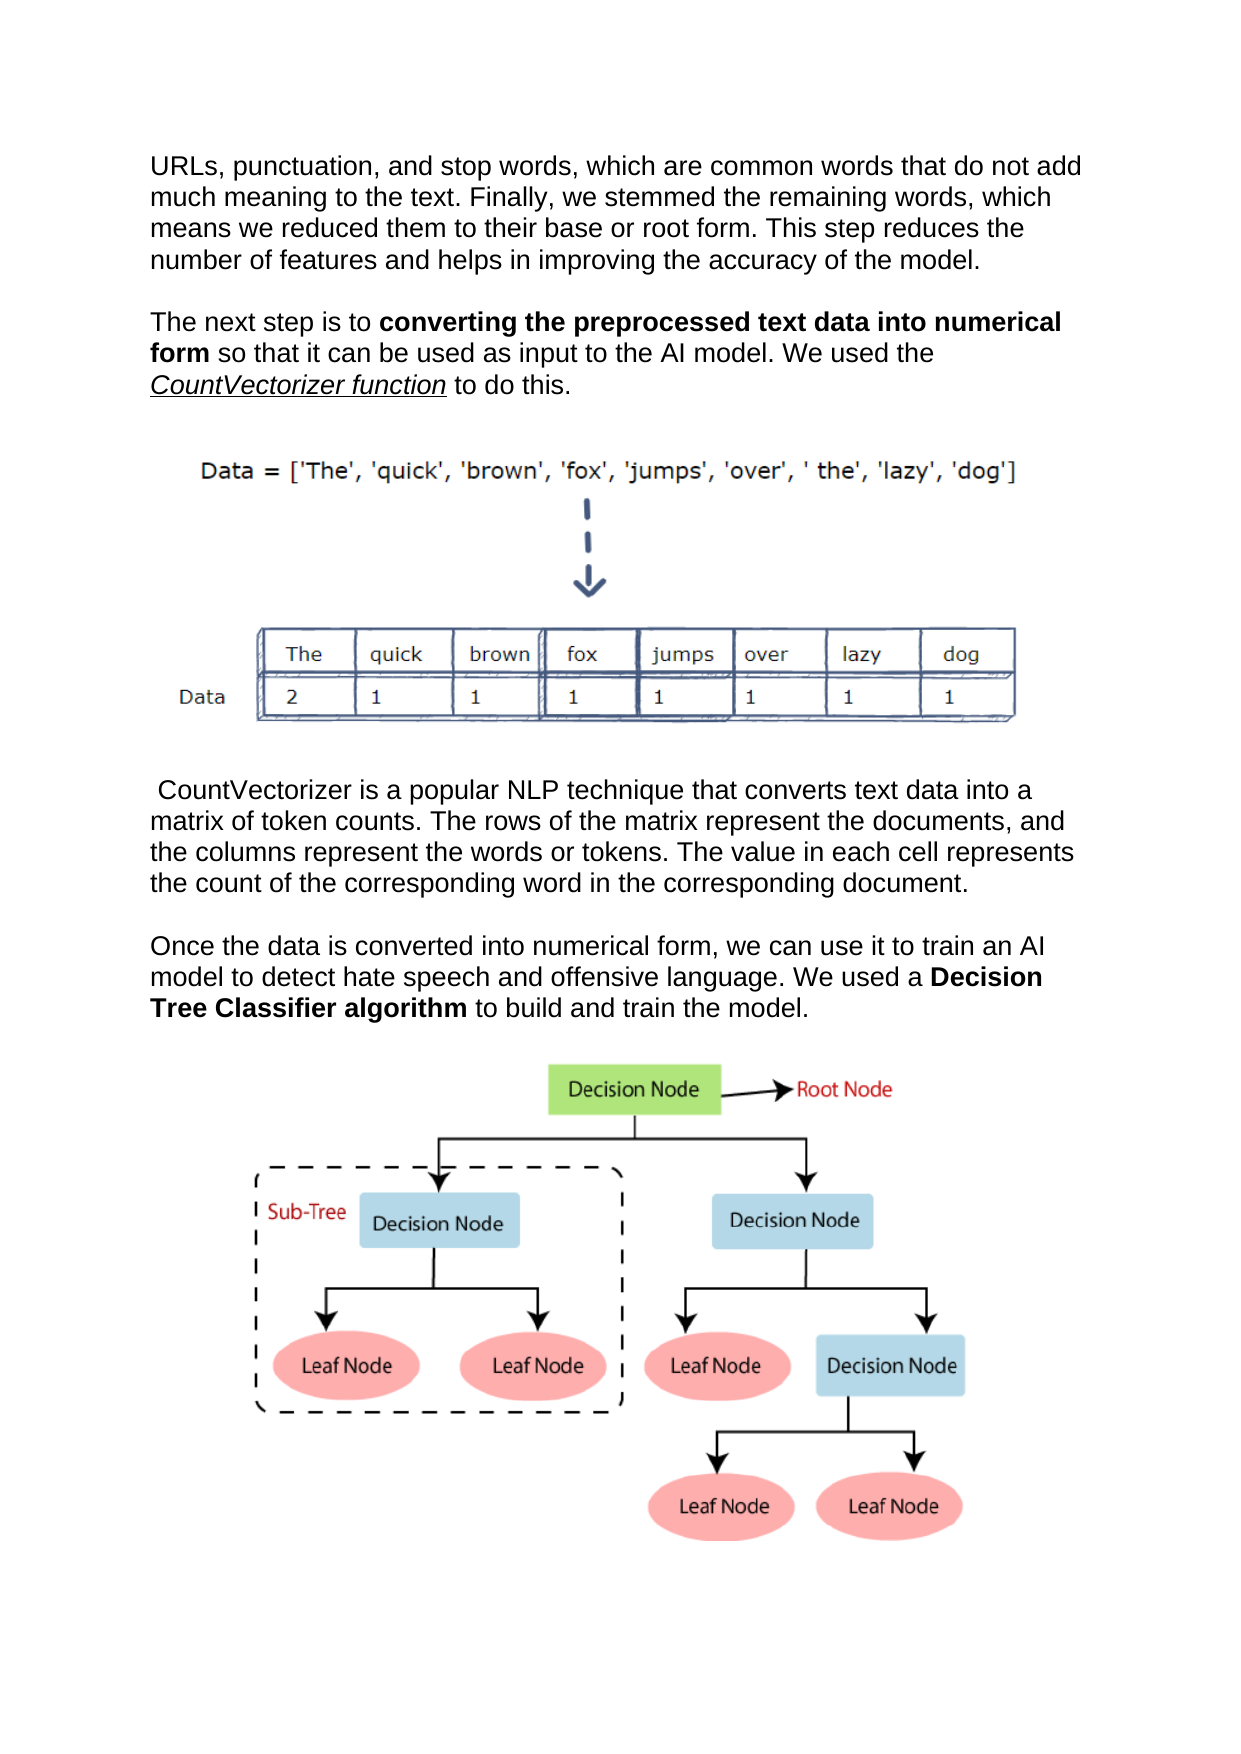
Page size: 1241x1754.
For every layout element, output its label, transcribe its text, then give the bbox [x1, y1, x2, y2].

text The next step is to converting the preprocessed text data into numerical form so that it can be used as input to the AI model. We used the CountVectorizer function to do this. [150, 306, 1090, 400]
text Once the data is converted into numerical form, we can use it to train an AI model to detect hate speech and offensive language. We used a Decision Tree Classifier algorithm to build and train the model. [150, 930, 1090, 1024]
text CountVectorizer is a popular NLP technique that converts text data into a matrix of token counts. The rows of the matrix represent the documents, and the columns represent the words or tokens. The value in each cell represents the count of the corresponding word in the corresponding document. [150, 774, 1090, 899]
picture [150, 443, 1059, 743]
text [150, 150, 1090, 275]
picture [240, 1052, 980, 1550]
